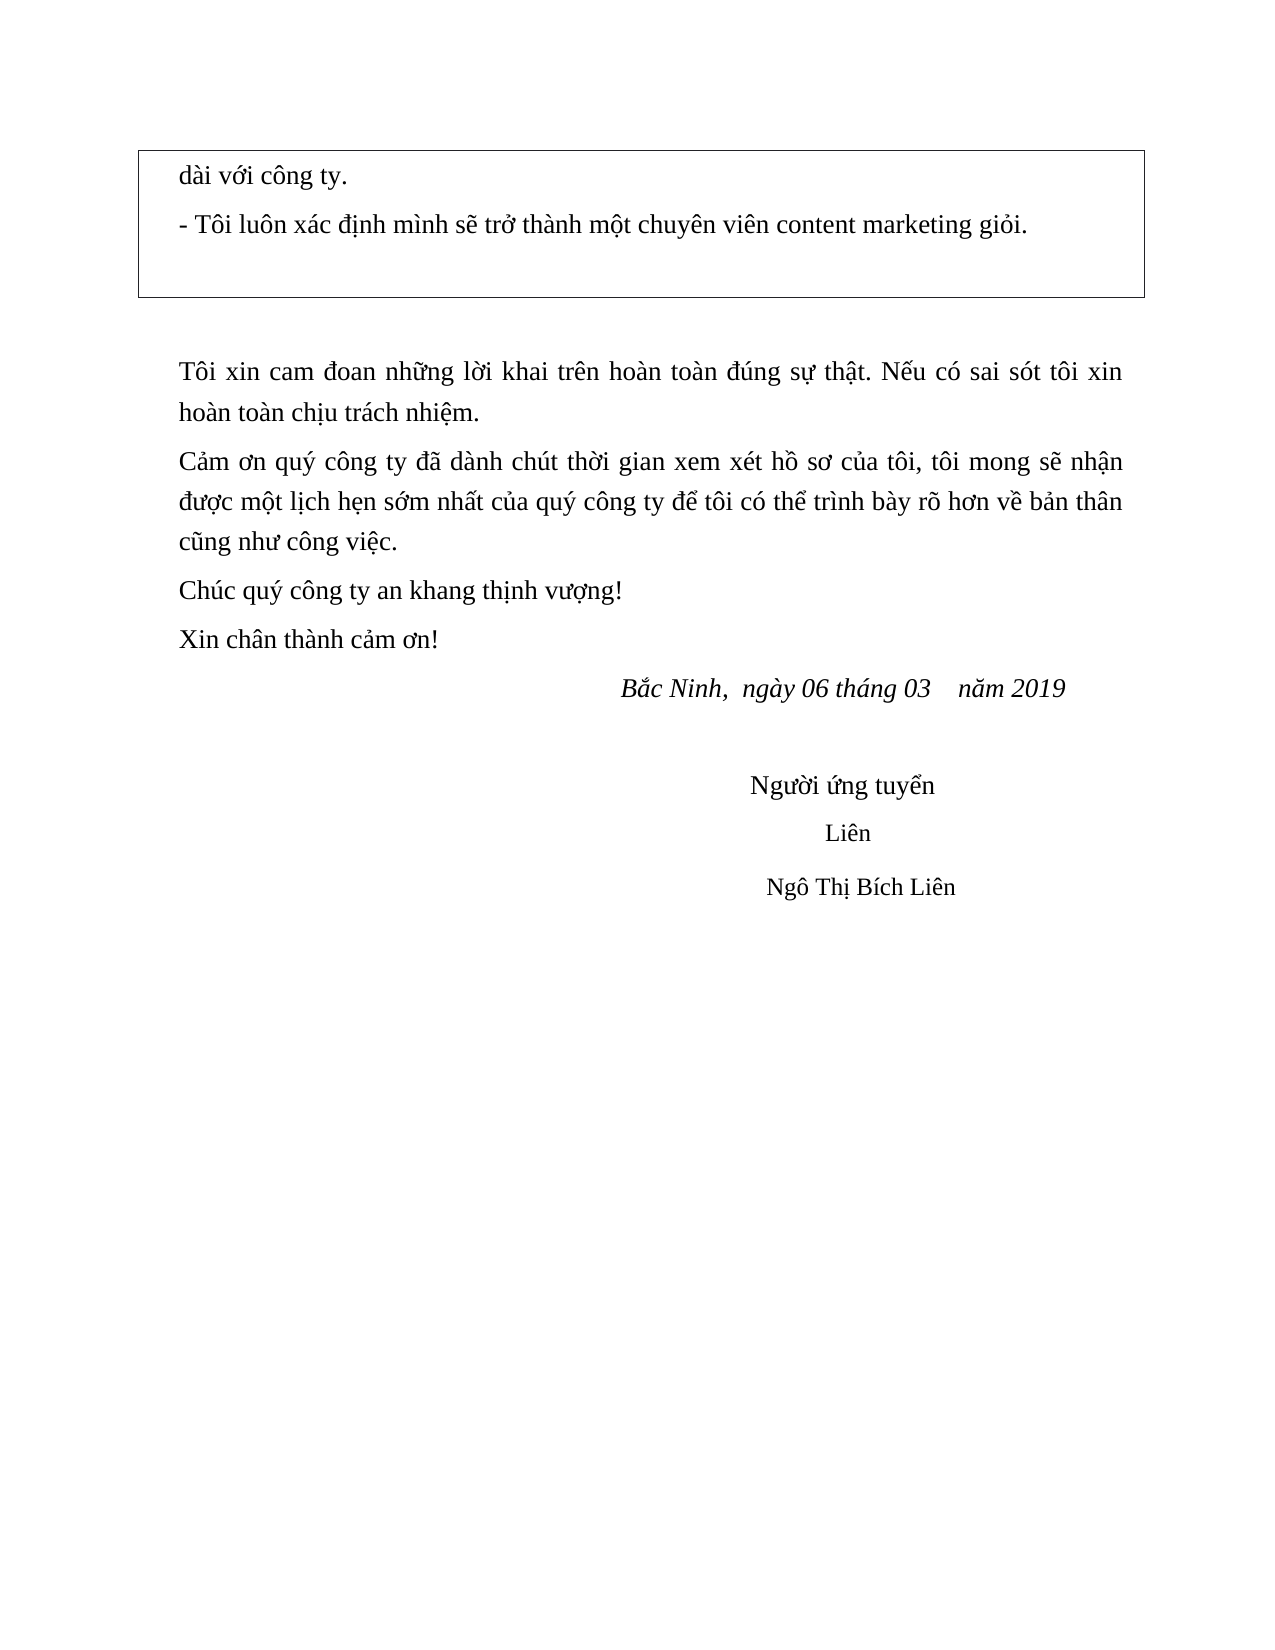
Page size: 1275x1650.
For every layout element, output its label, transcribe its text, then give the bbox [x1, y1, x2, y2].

text Cảm ơn quý công ty đã dành chút thời gian xem xét hồ sơ của tôi, tôi mong sẽ nhận được một lịch hẹn sớm nhất của quý công ty để tôi có thể trình bày rõ hơn về bản thân cũng như công việc. [178, 444, 1125, 557]
text Bắc Ninh, ngày 06 tháng 03 năm 2019 [525, 672, 1125, 703]
text Xin chân thành cảm ơn! [178, 623, 1125, 654]
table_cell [139, 151, 1144, 297]
text Chúc quý công ty an khang thịnh vượng! [178, 574, 1125, 605]
text Liên [178, 818, 1125, 847]
text Ngô Thị Bích Liên [178, 872, 1125, 901]
text Người ứng tuyển [178, 769, 1125, 800]
text Tôi xin cam đoan những lời khai trên hoàn toàn đúng sự thật. Nếu có sai sót tôi xin hoàn toàn chịu trách nhiệm. [178, 355, 1125, 427]
